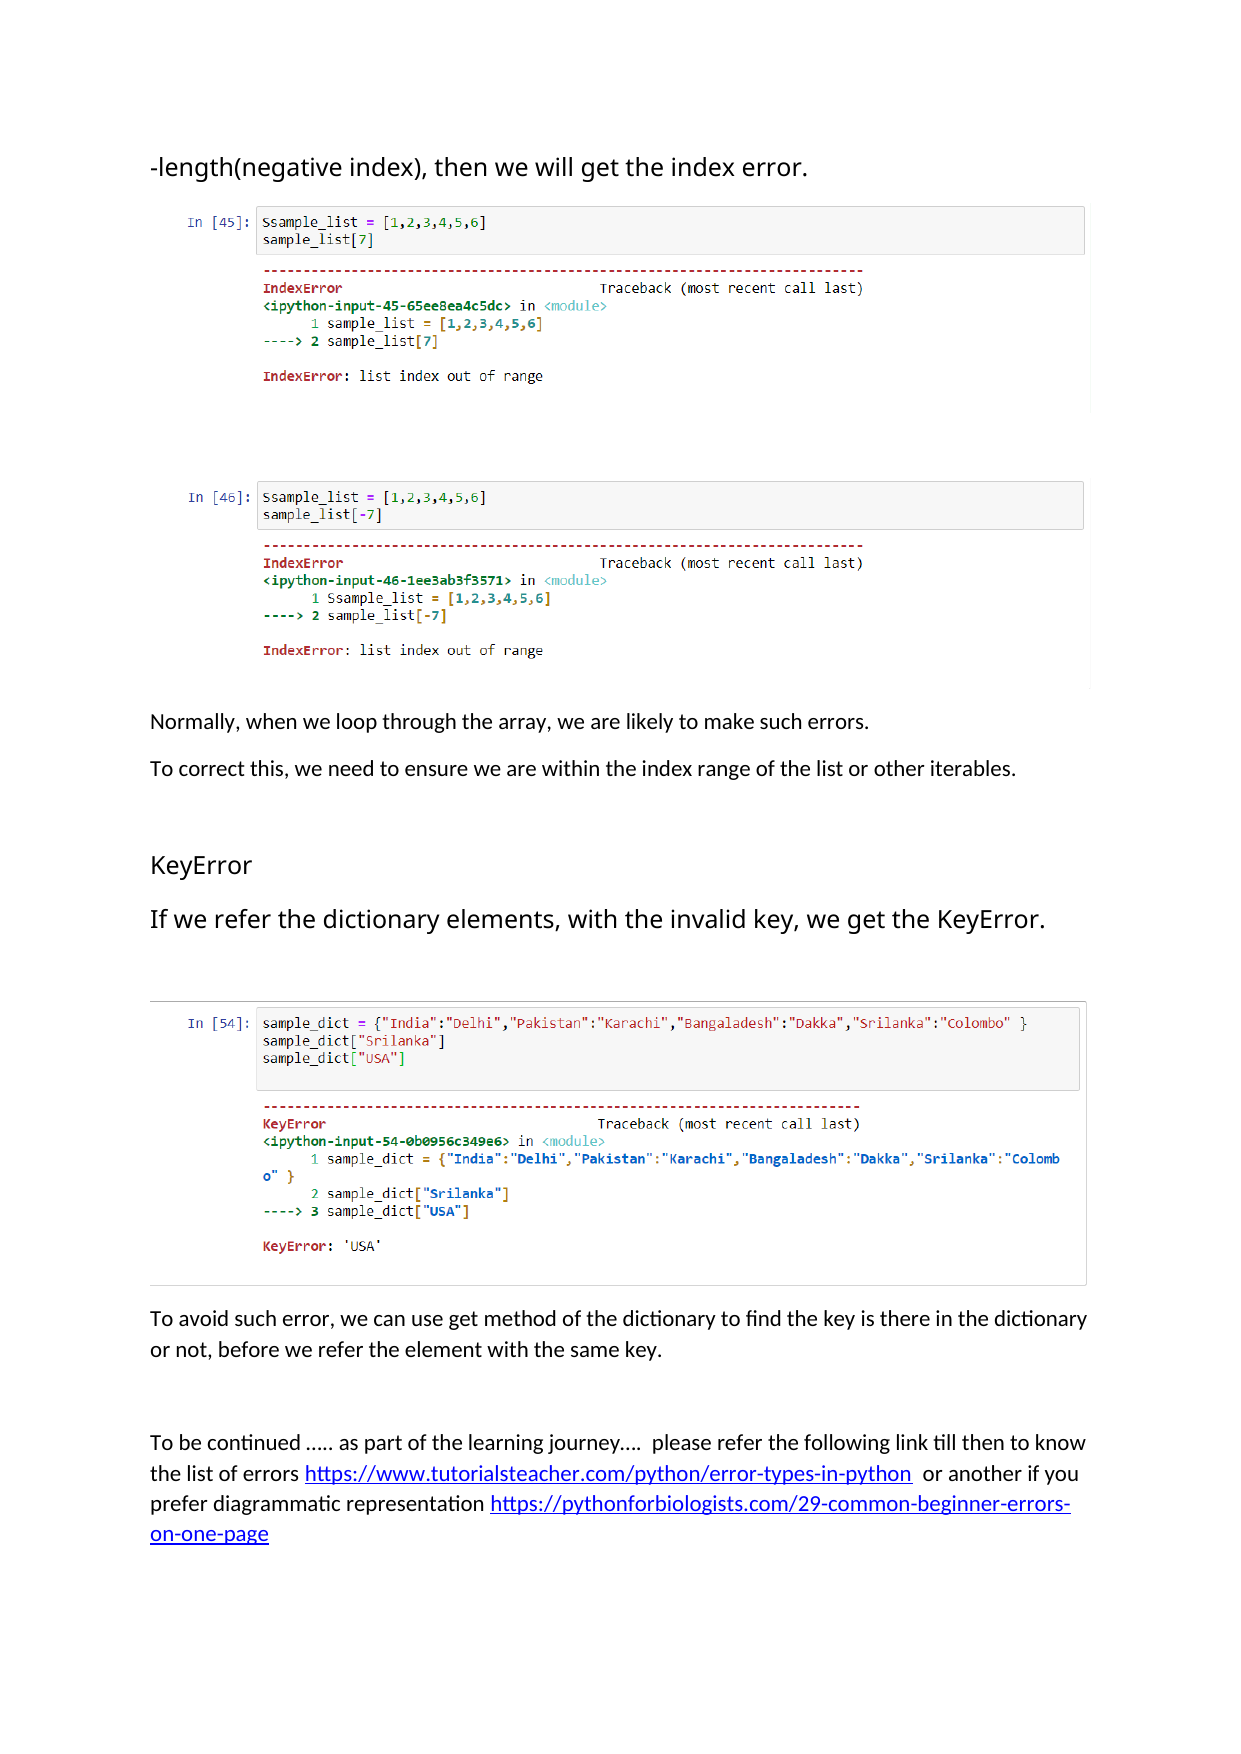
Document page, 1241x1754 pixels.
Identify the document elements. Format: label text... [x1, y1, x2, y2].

text KeyError [150, 848, 1090, 882]
text -length(negative index), then we will get the index error. [150, 150, 1090, 184]
picture [150, 478, 1091, 689]
picture [150, 203, 1091, 413]
text Normally, when we loop through the array, we are likely to make such errors. [150, 707, 1090, 735]
text To be continued ….. as part of the learning journey…. please refer the following link till then to know the list of errors https://www.tutorialsteacher.com/python/error-types-in-python or another if you prefer diagrammatic representation https://pythonforbiologists.com/29-common-beginner-errors-on-one-page [150, 1428, 1090, 1547]
text If we refer the dictionary elements, with the invalid key, we get the KeyError. [150, 901, 1090, 936]
picture [150, 1001, 1091, 1286]
text To avoid such error, we can use get method of the dictionary to find the key is there in the dictionary or not, before we refer the element with the same key. [150, 1304, 1090, 1363]
text To correct this, we need to ensure we are within the index range of the list or other iterables. [150, 754, 1090, 782]
